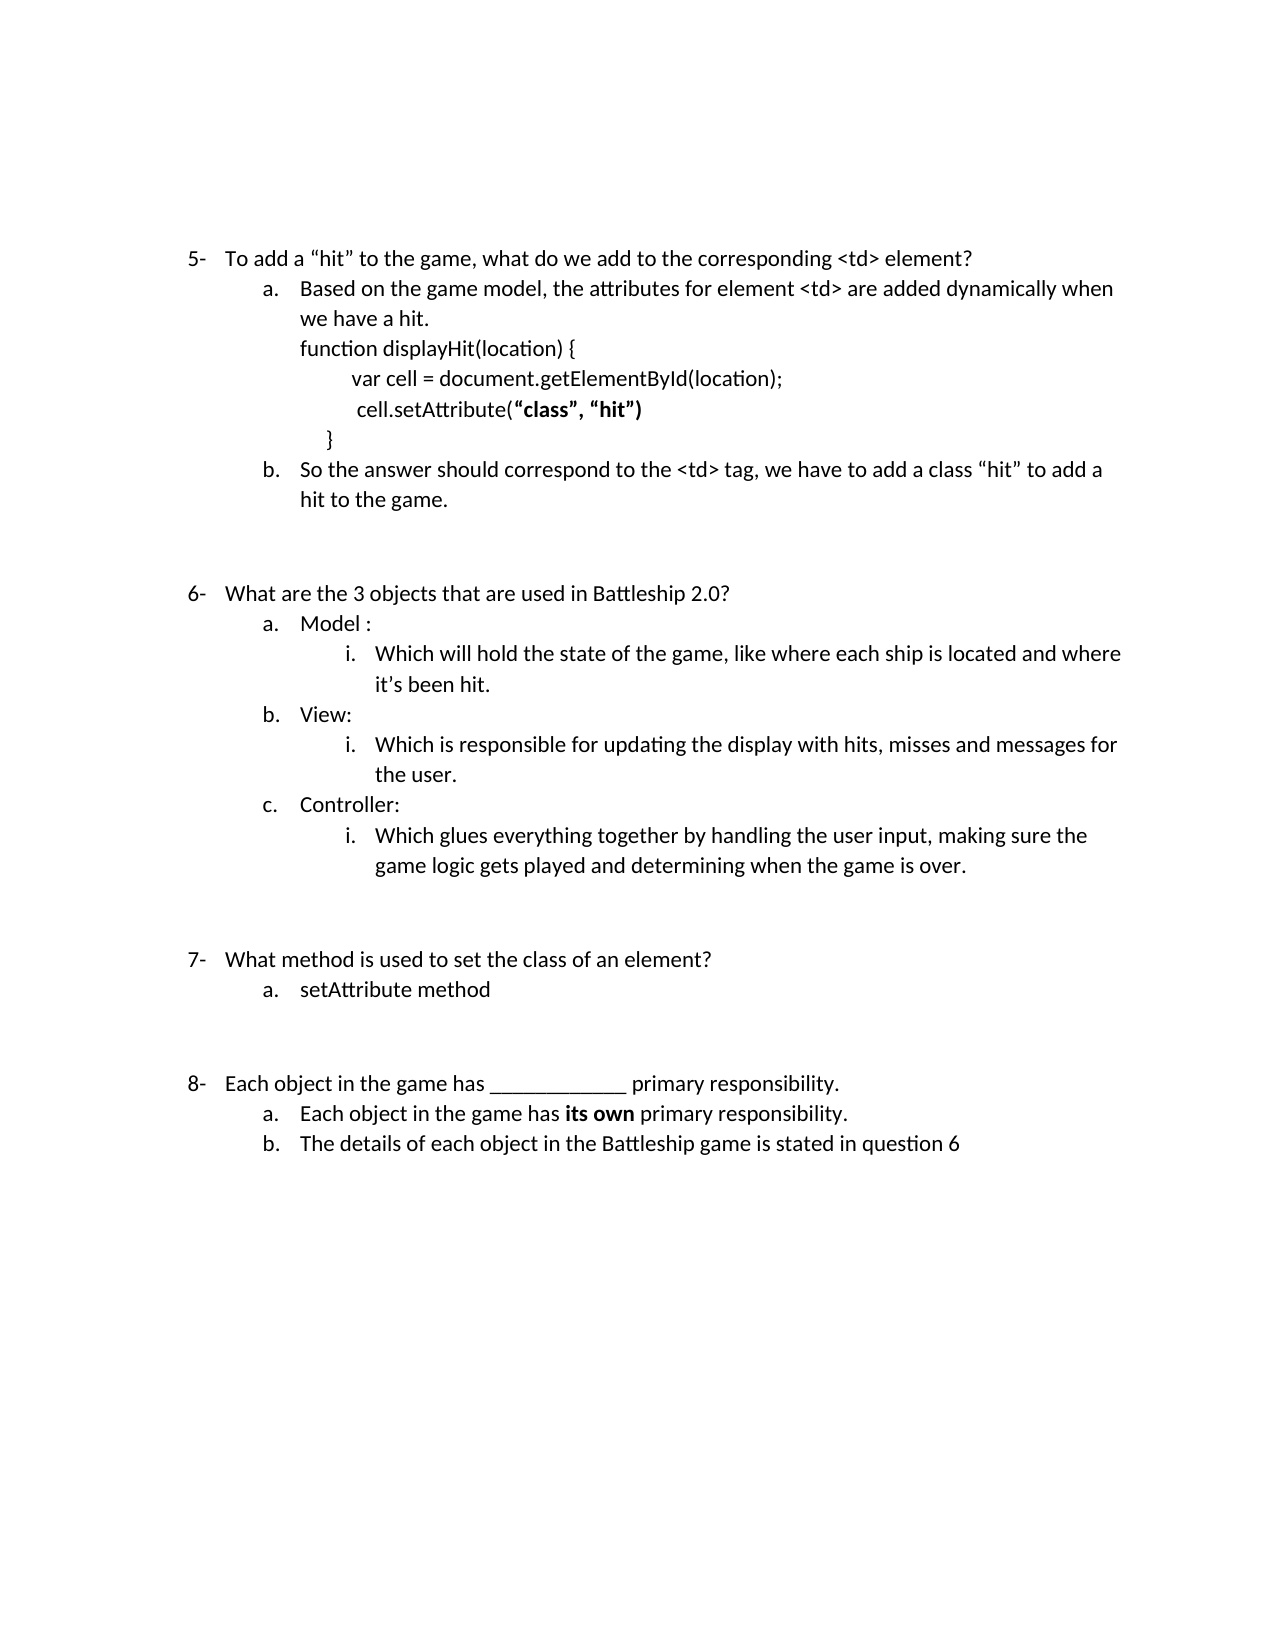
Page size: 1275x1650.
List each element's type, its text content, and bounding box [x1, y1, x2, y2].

list What are the 3 objects that are used in Battleship 2.0? [187, 579, 1125, 607]
list Each object in the game has ____________ primary responsibility. [187, 1069, 1125, 1097]
list Model : [262, 609, 1125, 637]
list } [300, 425, 1125, 453]
list So the answer should correspond to the <td> tag, we have to add a class “hit” to add a hit to the game. [262, 455, 1125, 513]
list function displayHit(location) { [300, 334, 1125, 362]
list Based on the game model, the attributes for element <td> are added dynamically when we have a hit. [262, 274, 1125, 332]
list cell.setAttribute(“class”, “hit”) [300, 395, 1125, 423]
list Which will hold the state of the game, like where each ship is located and where it’s been hit. [356, 639, 1125, 698]
list setAttribute method [262, 975, 1125, 1003]
list Which is responsible for updating the display with hits, misses and messages for the user. [356, 730, 1125, 788]
list Which glues everything together by handling the user input, making sure the game logic gets played and determining when the game is over. [356, 821, 1125, 879]
list var cell = document.getElementById(location); [300, 364, 1125, 393]
list Controller: [262, 791, 1125, 819]
list Each object in the game has its own primary responsibility. [262, 1099, 1125, 1127]
list View: [262, 700, 1125, 728]
list To add a “hit” to the game, what do we add to the corresponding <td> element? [187, 244, 1125, 272]
list What method is used to set the class of an element? [187, 945, 1125, 973]
list The details of each object in the Battleship game is stated in question 6 [262, 1129, 1125, 1157]
